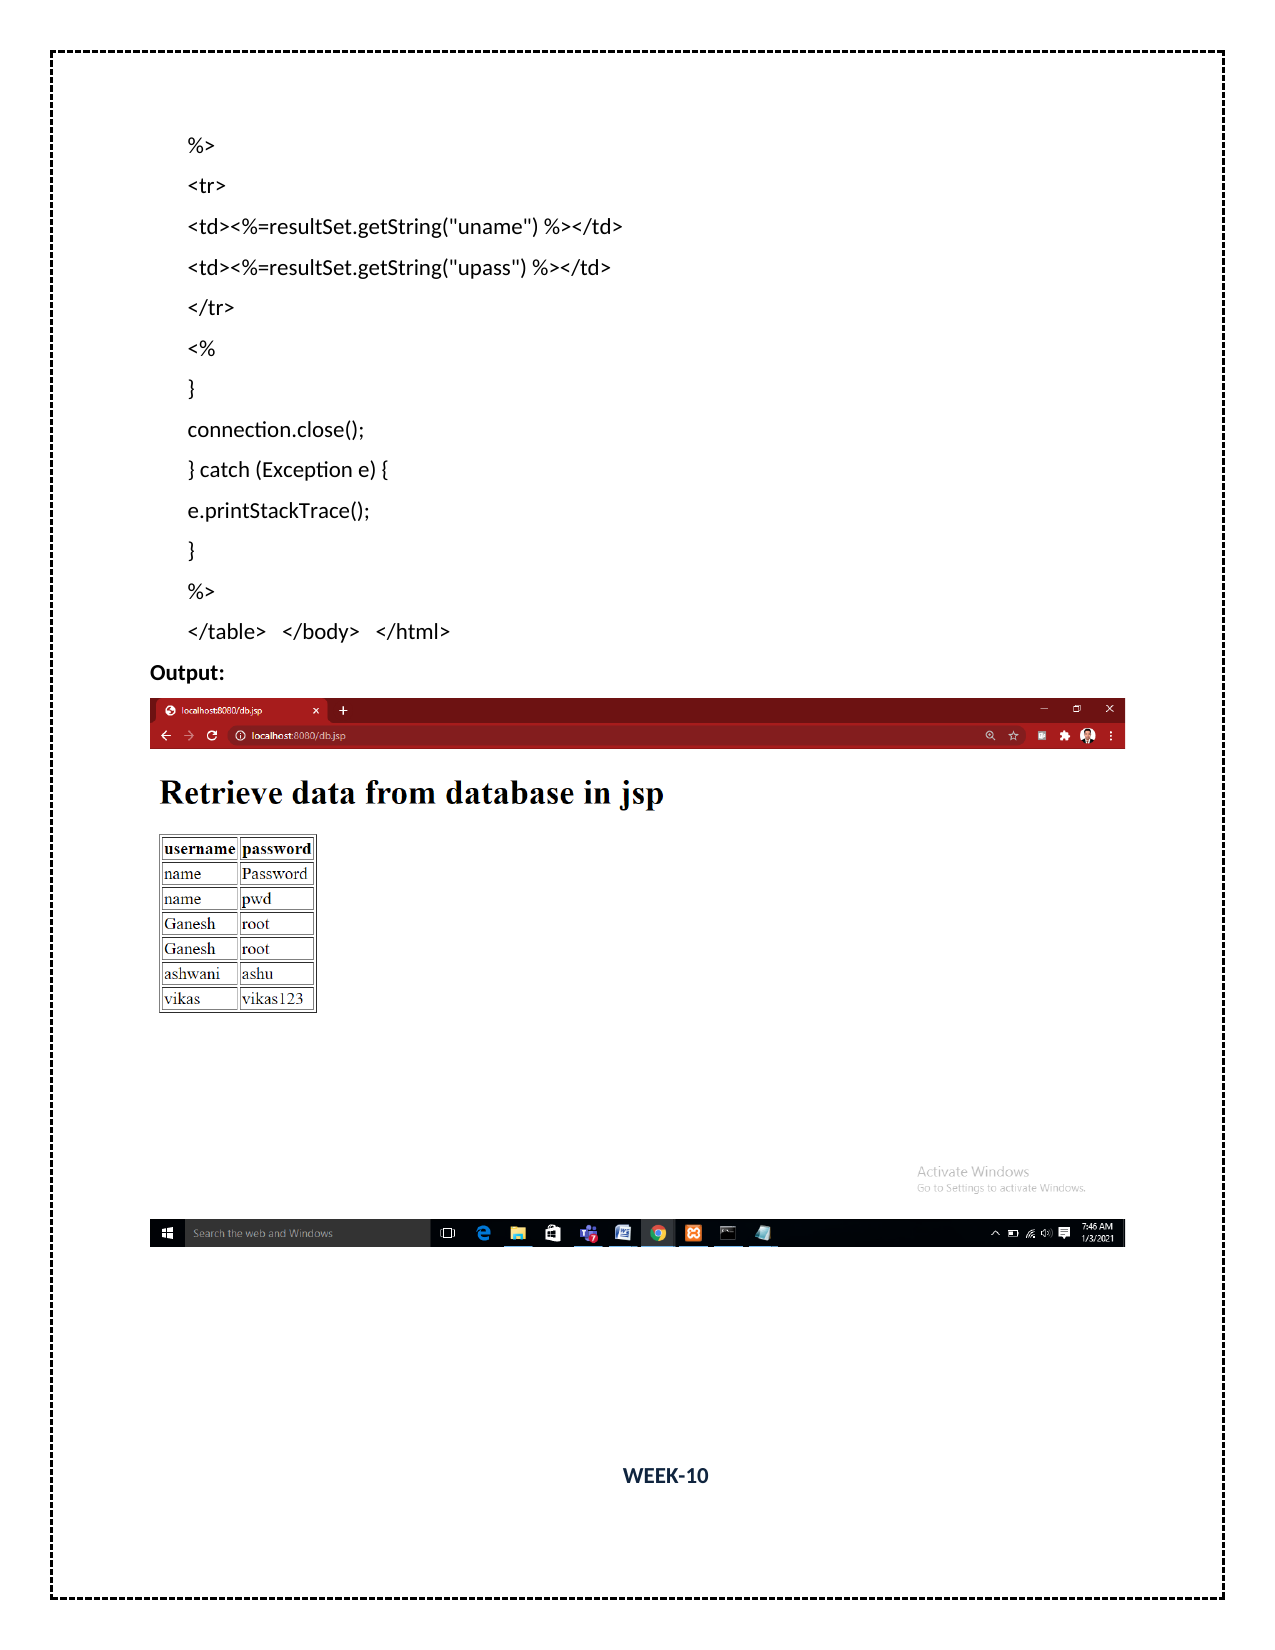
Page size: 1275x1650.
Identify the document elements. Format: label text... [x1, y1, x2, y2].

text </tr> [187, 293, 1181, 321]
picture [150, 698, 1125, 1247]
text <td><%=resultSet.getString("upass") %></td> [187, 253, 1181, 281]
text <td><%=resultSet.getString("uname") %></td> [187, 212, 1181, 240]
text } catch (Exception e) { [187, 455, 1181, 483]
text connection.close(); [187, 415, 1181, 443]
text WEEK-10 [150, 1462, 1181, 1489]
text </table> </body> </html> [187, 617, 1181, 645]
text %> [187, 577, 1181, 605]
text <tr> [187, 172, 1181, 199]
text Output: [150, 658, 1181, 686]
text <% [187, 334, 1181, 362]
text %> [187, 131, 1181, 159]
text e.printStackTrace(); [187, 496, 1181, 524]
text } [187, 374, 1181, 402]
text } [187, 536, 1181, 564]
